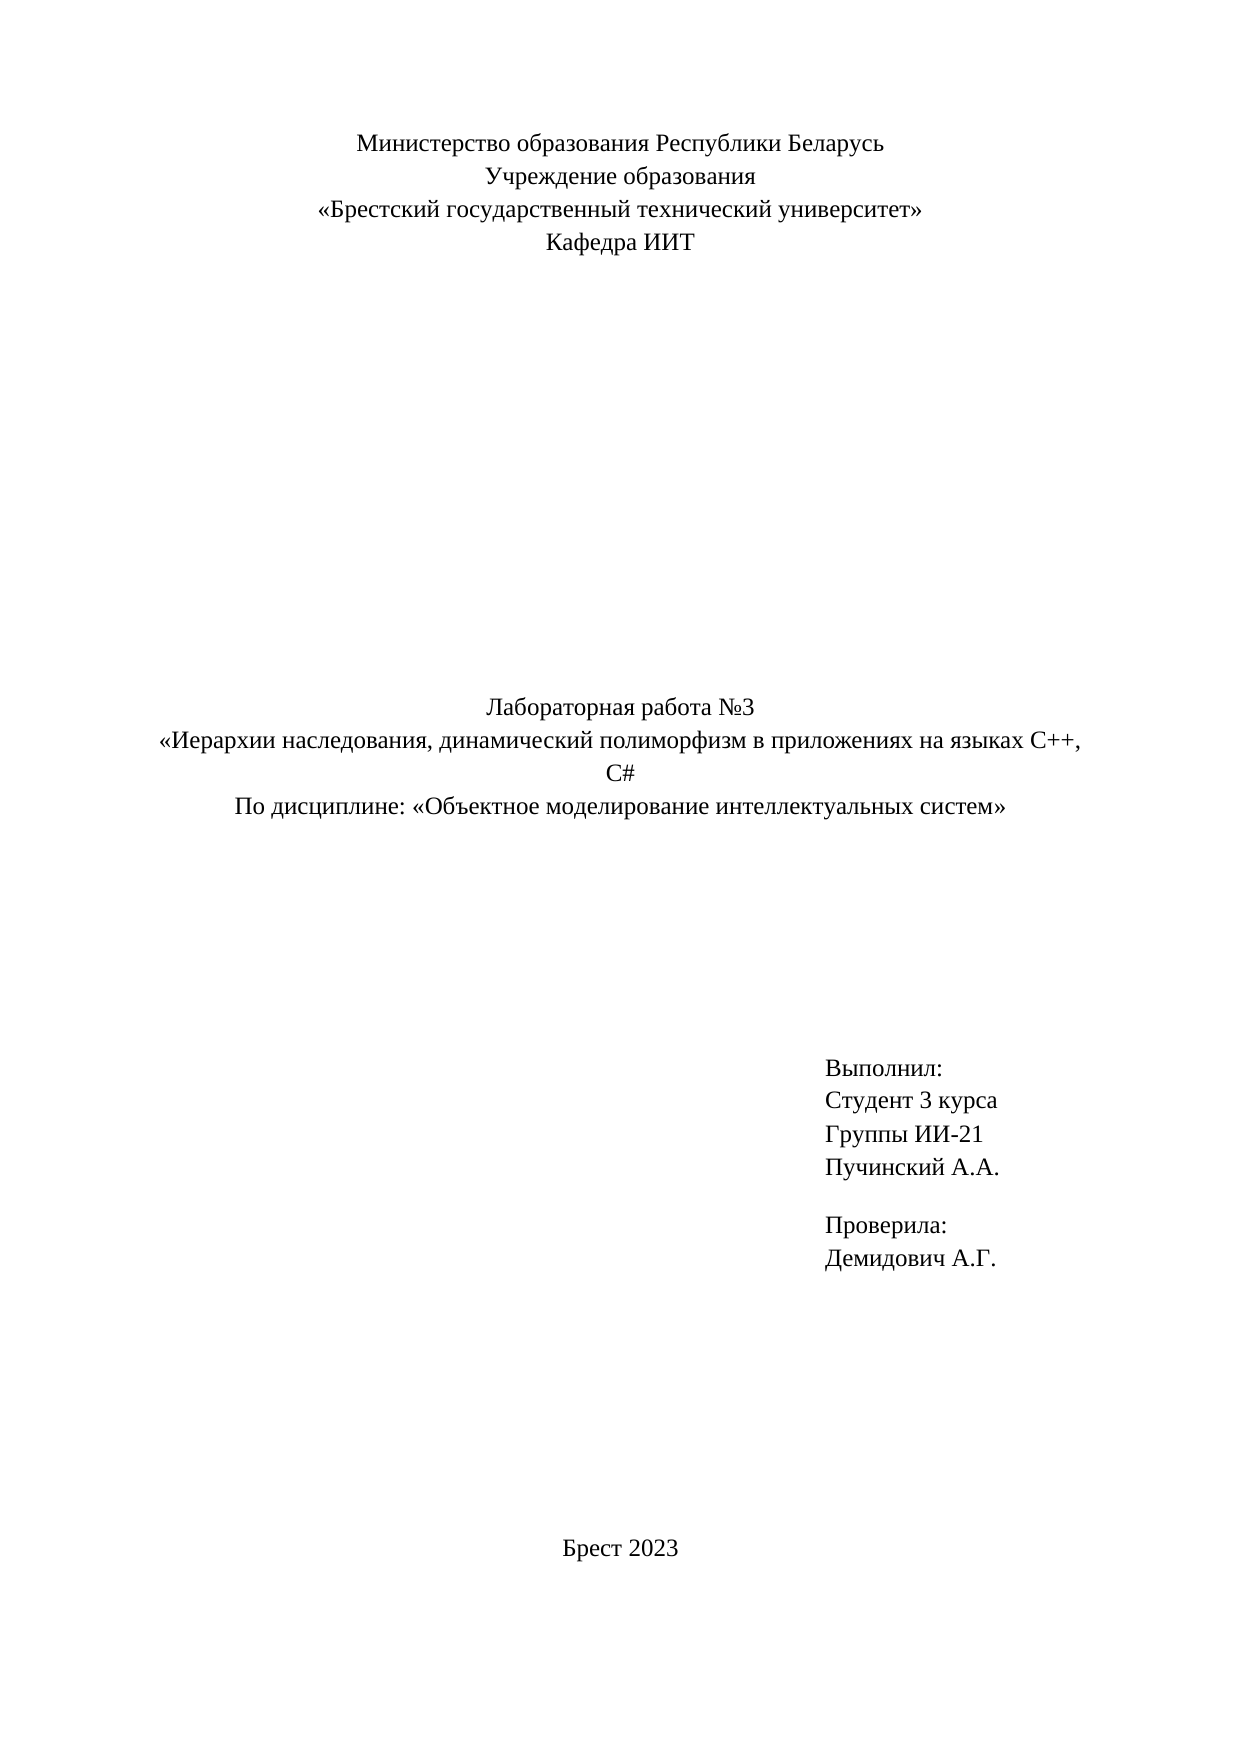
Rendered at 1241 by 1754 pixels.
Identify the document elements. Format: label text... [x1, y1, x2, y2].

text Министерство образования Республики Беларусь Учреждение образования «Брестский государственный технический университет» Кафедра ИИТ [150, 128, 1090, 256]
text Проверила: Демидович А.Г. [825, 1210, 1090, 1271]
text Брест 2023 [150, 1533, 1090, 1562]
text Лабораторная работа №3 [150, 692, 1090, 720]
text Выполнил: Студент 3 курса Группы ИИ-21 Пучинский А.А. [825, 1053, 1090, 1180]
text «Иерархии наследования, динамический полиморфизм в приложениях на языках С++, С# По дисциплине: «Объектное моделирование интеллектуальных систем» [150, 725, 1090, 850]
